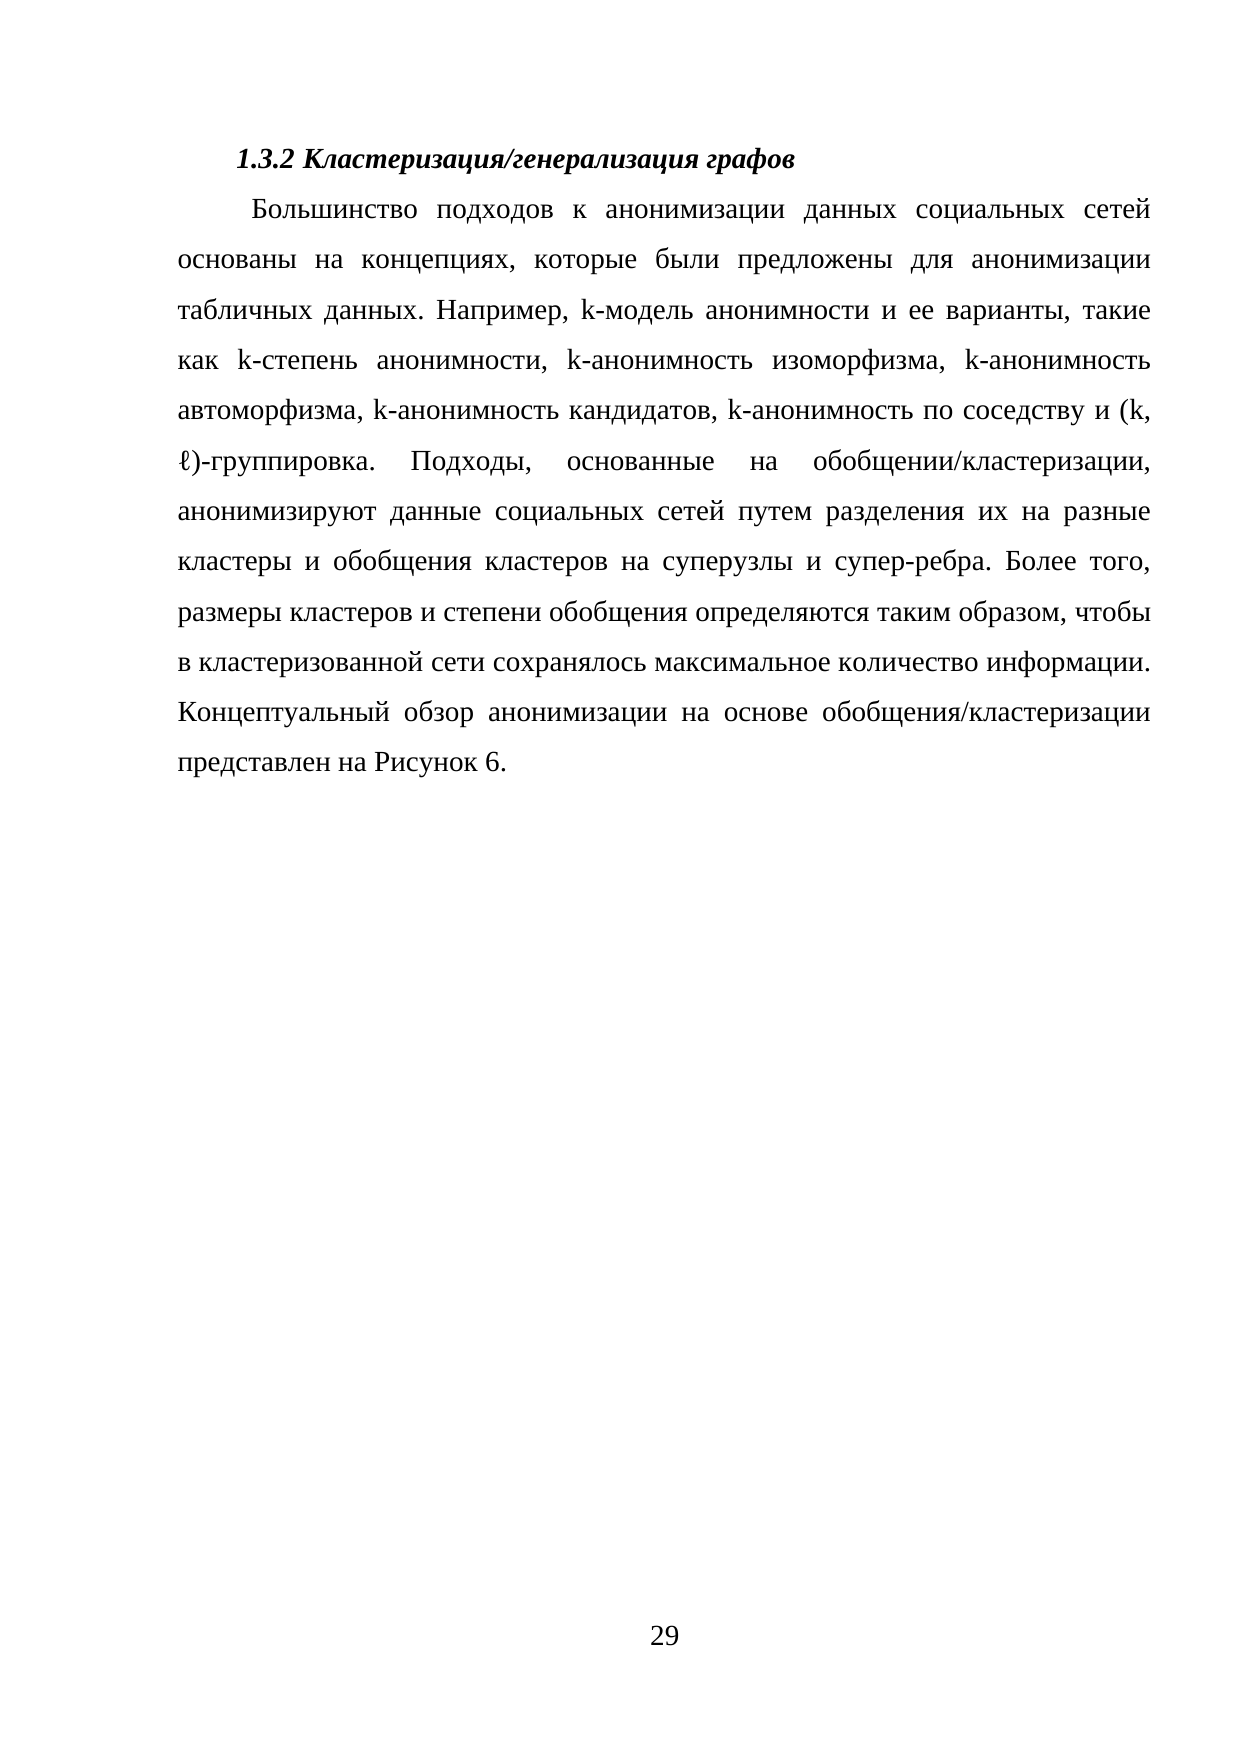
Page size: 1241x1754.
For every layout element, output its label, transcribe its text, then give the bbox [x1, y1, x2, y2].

text Большинство подходов к анонимизации данных социальных сетей основаны на концепциях, которые были предложены для анонимизации табличных данных. Например, k-модель анонимности и ее варианты, такие как k-степень анонимности, k-анонимность изоморфизма, k-анонимность автоморфизма, k-анонимность кандидатов, k-анонимность по соседству и (k, ℓ)-группировка. Подходы, основанные на обобщении/кластеризации, анонимизируют данные социальных сетей путем разделения их на разные кластеры и обобщения кластеров на суперузлы и супер-ребра. Более того, размеры кластеров и степени обобщения определяются таким образом, чтобы в кластеризованной сети сохранялось максимальное количество информации. Концептуальный обзор анонимизации на основе обобщения/кластеризации представлен на Рисунке 7. [177, 191, 1152, 778]
subtitle Кластеризация/генерализация графов [236, 141, 1152, 174]
